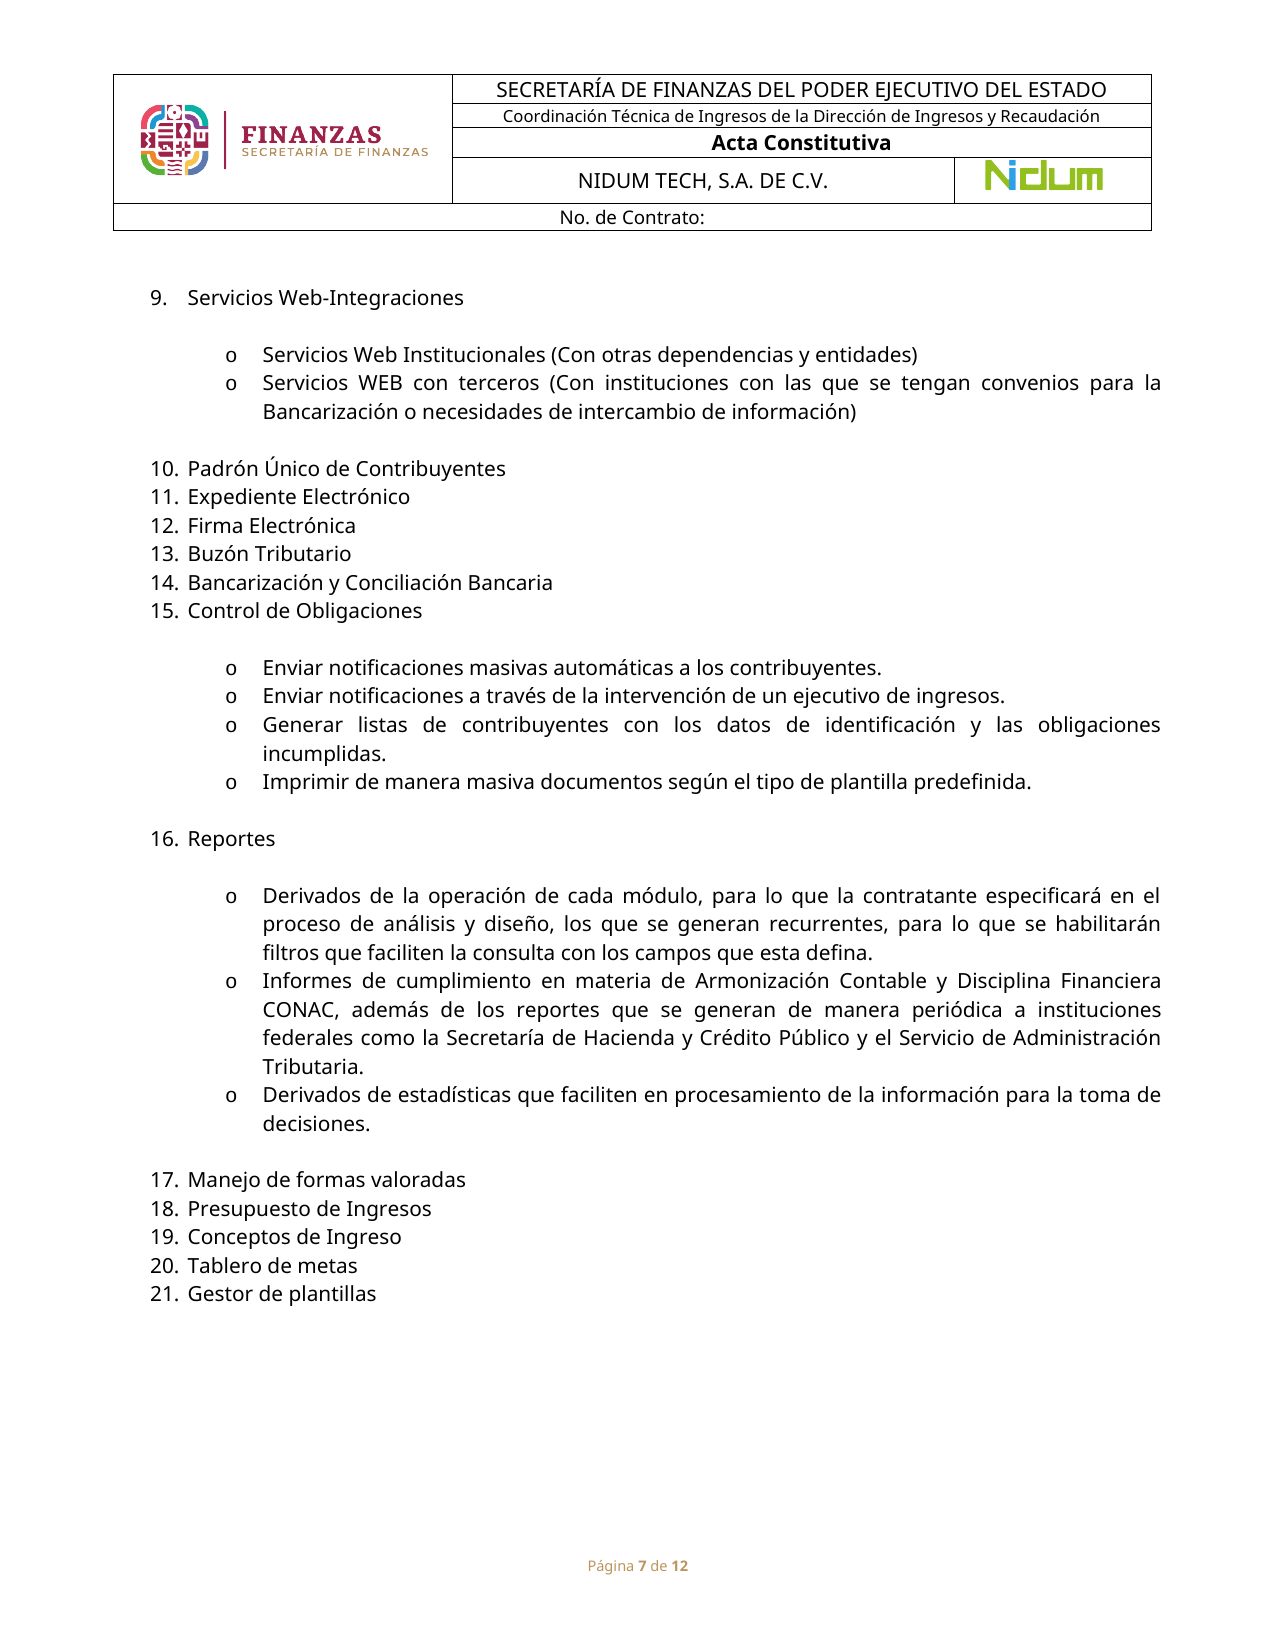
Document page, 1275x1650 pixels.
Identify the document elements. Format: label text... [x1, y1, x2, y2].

list Bancarización y Conciliación Bancaria [150, 568, 1162, 596]
list Buzón Tributario [150, 539, 1162, 568]
list Enviar notificaciones masivas automáticas a los contribuyentes. [225, 653, 1162, 682]
list Control de Obligaciones [150, 596, 1162, 624]
list Servicios Web-Integraciones [150, 283, 1162, 312]
list Imprimir de manera masiva documentos según el tipo de plantilla predefinida. [225, 767, 1162, 796]
list Servicios Web Institucionales (Con otras dependencias y entidades) [225, 340, 1162, 368]
list Generar listas de contribuyentes con los datos de identificación y las obligaciones incumplidas. [225, 710, 1162, 767]
list Padrón Único de Contribuyentes [150, 454, 1162, 482]
list Derivados de estadísticas que faciliten en procesamiento de la información para la toma de decisiones. [225, 1080, 1162, 1137]
picture [979, 158, 1108, 192]
list Informes de cumplimiento en materia de Armonización Contable y Disciplina Financiera CONAC, además de los reportes que se generan de manera periódica a instituciones federales como la Secretaría de Hacienda y Crédito Público y el Servicio de Administración Tributaria. [225, 966, 1162, 1080]
list Expediente Electrónico [150, 482, 1162, 511]
list Reportes [150, 824, 1162, 852]
list Servicios WEB con terceros (Con instituciones con las que se tengan convenios para la Bancarización o necesidades de intercambio de información) [225, 368, 1162, 426]
list Enviar notificaciones a través de la intervención de un ejecutivo de ingresos. [225, 682, 1162, 710]
picture [134, 97, 448, 183]
list Gestor de plantillas [150, 1279, 1162, 1308]
list Firma Electrónica [150, 511, 1162, 539]
list Tablero de metas [150, 1251, 1162, 1279]
list Derivados de la operación de cada módulo, para lo que la contratante especificará en el proceso de análisis y diseño, los que se generan recurrentes, para lo que se habilitarán filtros que faciliten la consulta con los campos que esta defina. [225, 881, 1162, 966]
list Presupuesto de Ingresos [150, 1194, 1162, 1222]
list Conceptos de Ingreso [150, 1222, 1162, 1251]
list Manejo de formas valoradas [150, 1166, 1162, 1194]
